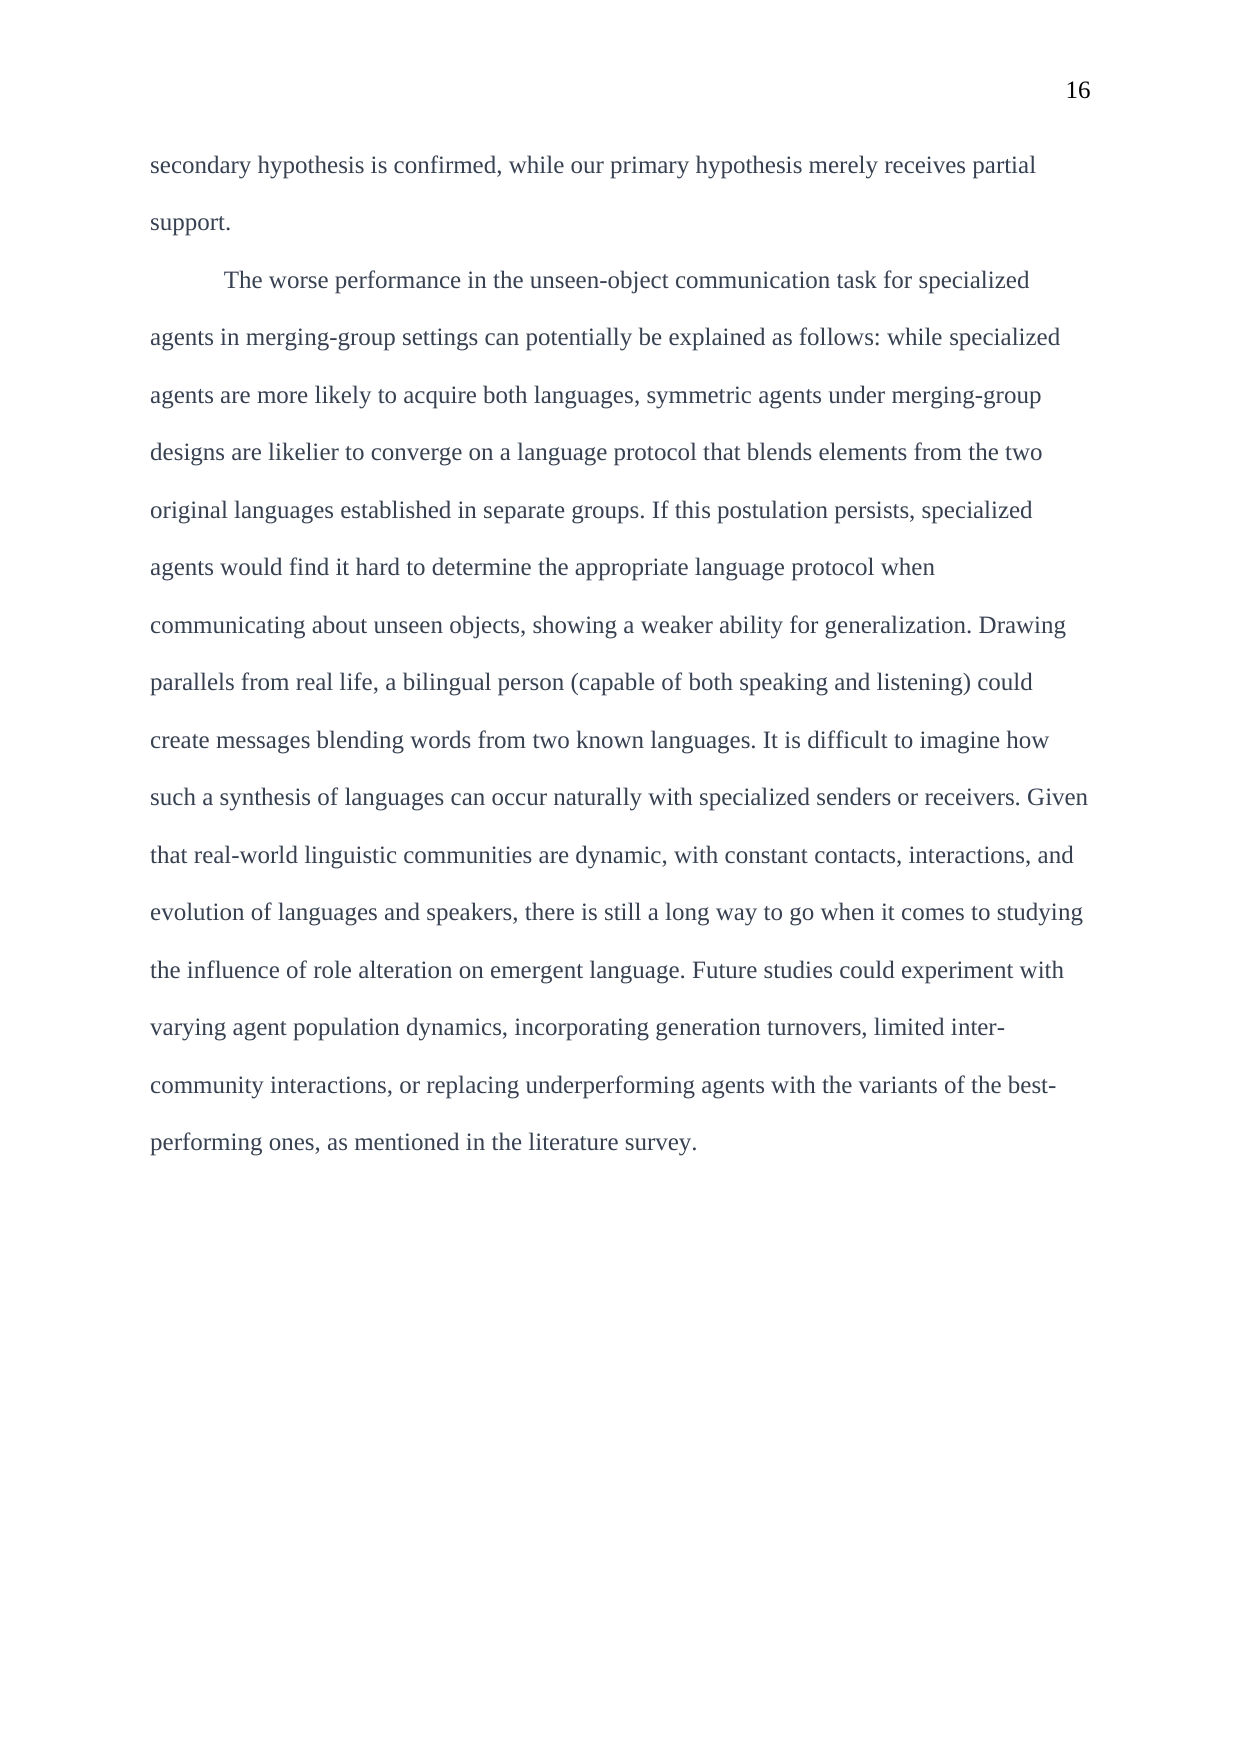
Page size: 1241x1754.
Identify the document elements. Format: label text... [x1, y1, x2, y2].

text The worse performance in the unseen-object communication task for specialized agents in merging-group settings can potentially be explained as follows: while specialized agents are more likely to acquire both languages, symmetric agents under merging-group designs are likelier to converge on a language protocol that blends elements from the two original languages established in separate groups. If this postulation persists, specialized agents would find it hard to determine the appropriate language protocol when communicating about unseen objects, showing a weaker ability for generalization. Drawing parallels from real life, a bilingual person (capable of both speaking and listening) could create messages blending words from two known languages. It is difficult to imagine how such a synthesis of languages can occur naturally with specialized senders or receivers. Given that real-world linguistic communities are dynamic, with constant contacts, interactions, and evolution of languages and speakers, there is still a long way to go when it comes to studying the influence of role alteration on emergent language. Future studies could experiment with varying agent population dynamics, incorporating generation turnovers, limited inter-community interactions, or replacing underperforming agents with the variants of the best-performing ones, as mentioned in the literature survey. [150, 265, 1090, 1156]
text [150, 150, 1090, 236]
